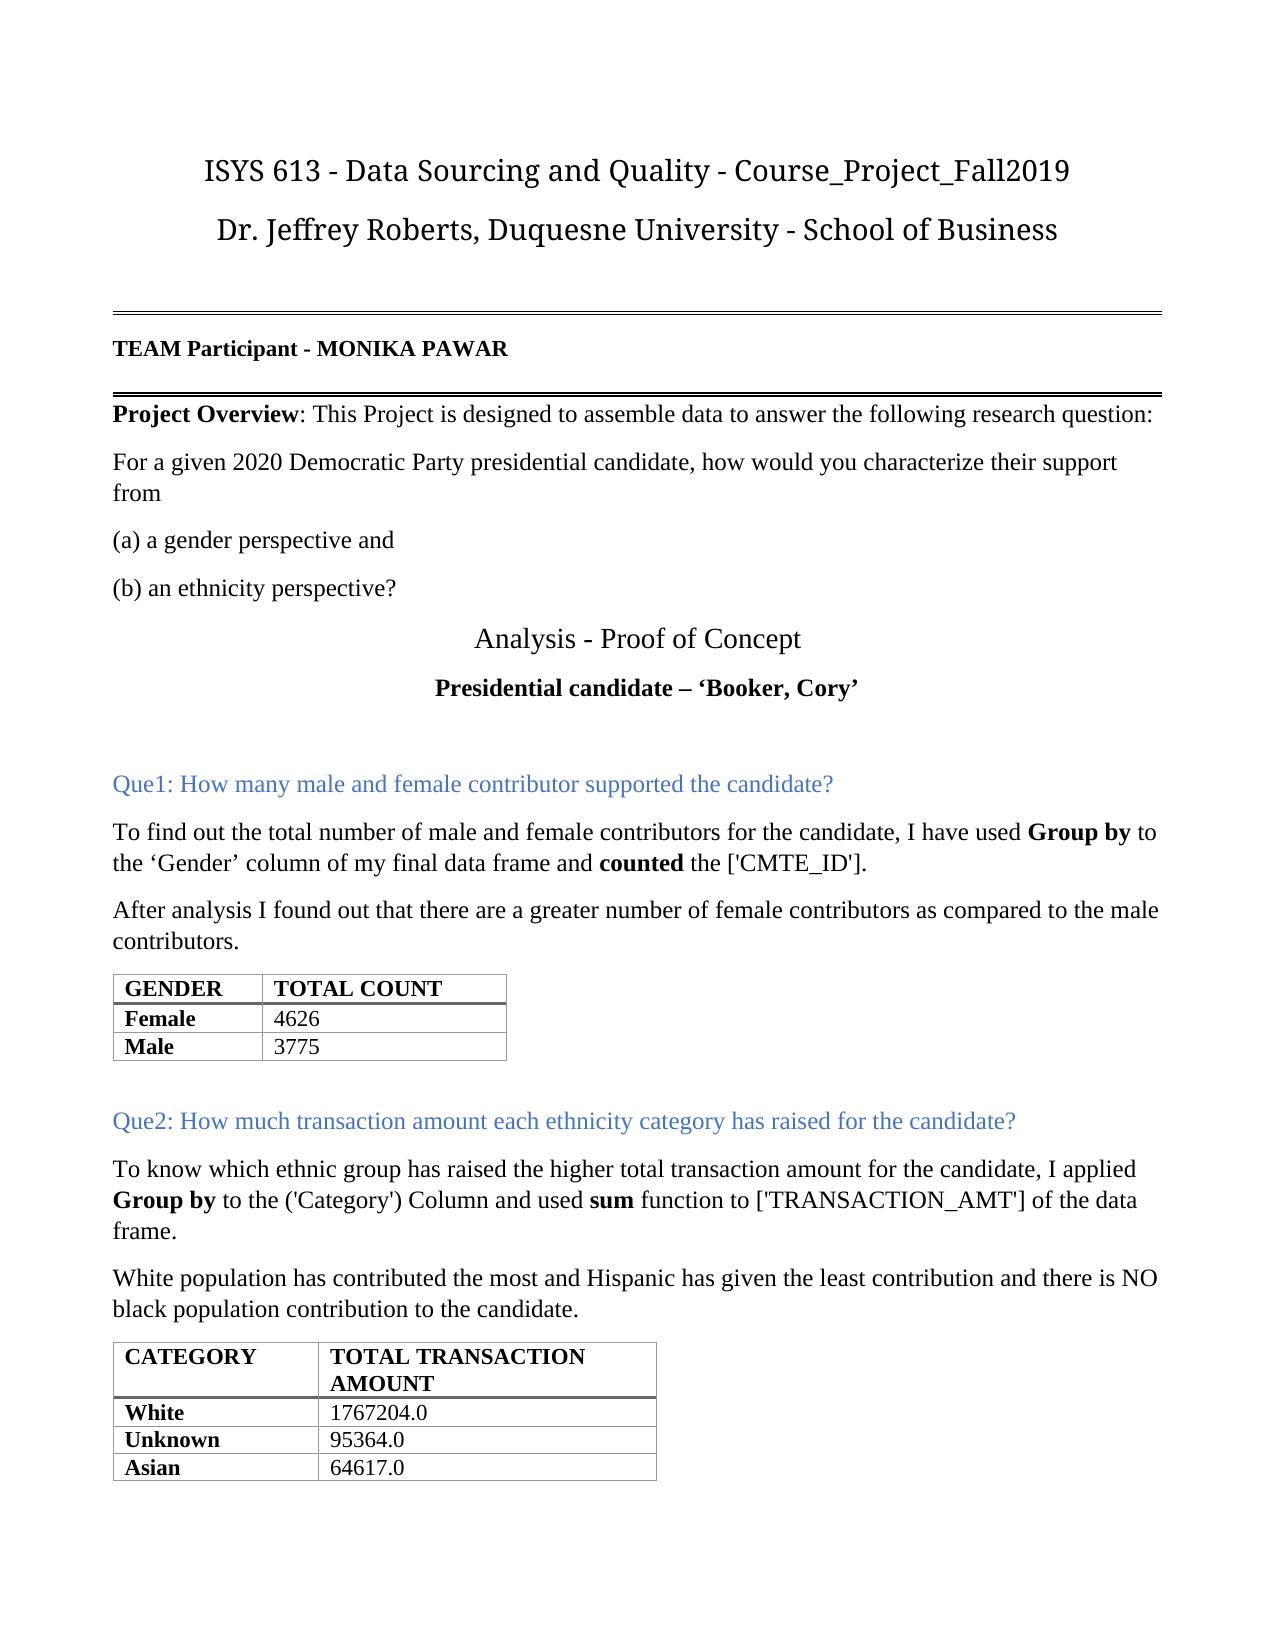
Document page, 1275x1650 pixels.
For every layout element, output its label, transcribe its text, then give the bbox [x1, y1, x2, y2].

text Que1: How many male and female contributor supported the candidate? [112, 769, 1162, 798]
text Project Overview: This Project is designed to assemble data to answer the following research question: [112, 399, 1162, 428]
text Presidential candidate – ‘Booker, Cory’ [112, 673, 1162, 702]
table_header TOTAL COUNT [263, 975, 506, 1002]
table_cell Unknown [114, 1427, 318, 1453]
text Que2: How much transaction amount each ethnicity category has raised for the candidate? [112, 1106, 1162, 1135]
text (a) a gender perspective and [112, 525, 1162, 554]
text Dr. Jeffrey Roberts, Duquesne University - School of Business [112, 209, 1162, 249]
text Analysis - Proof of Concept [112, 621, 1162, 654]
table_header TOTAL TRANSACTION AMOUNT [319, 1343, 656, 1396]
text (b) an ethnicity perspective? [112, 573, 1162, 602]
text TEAM Participant - MONIKA PAWAR [112, 335, 1162, 362]
table_cell White [114, 1399, 318, 1426]
table_cell Female [114, 1005, 262, 1032]
table_header GENDER [114, 975, 262, 1002]
table_cell 95364.0 [319, 1427, 656, 1453]
table_cell Male [114, 1033, 262, 1060]
text To find out the total number of male and female contributors for the candidate, I have used Group by to the ‘Gender’ column of my final data frame and counted the ['CMTE_ID']. [112, 817, 1162, 876]
text After analysis I found out that there are a greater number of female contributors as compared to the male contributors. [112, 895, 1162, 955]
text For a given 2020 Democratic Party presidential candidate, how would you characterize their support from [112, 447, 1162, 506]
text White population has contributed the most and Hispanic has given the least contribution and there is NO black population contribution to the candidate. [112, 1263, 1162, 1323]
table_cell 4626 [263, 1005, 506, 1032]
text ISYS 613 - Data Sourcing and Quality - Course_Project_Fall2019 [112, 150, 1162, 190]
table_cell 3775 [263, 1033, 506, 1060]
text To know which ethnic group has raised the higher total transaction amount for the candidate, I applied Group by to the ('Category') Column and used sum function to ['TRANSACTION_AMT'] of the data frame. [112, 1154, 1162, 1244]
table_cell 1767204.0 [319, 1399, 656, 1426]
table_cell Asian [114, 1454, 318, 1480]
table_cell 64617.0 [319, 1454, 656, 1480]
table_header CATEGORY [114, 1343, 318, 1396]
